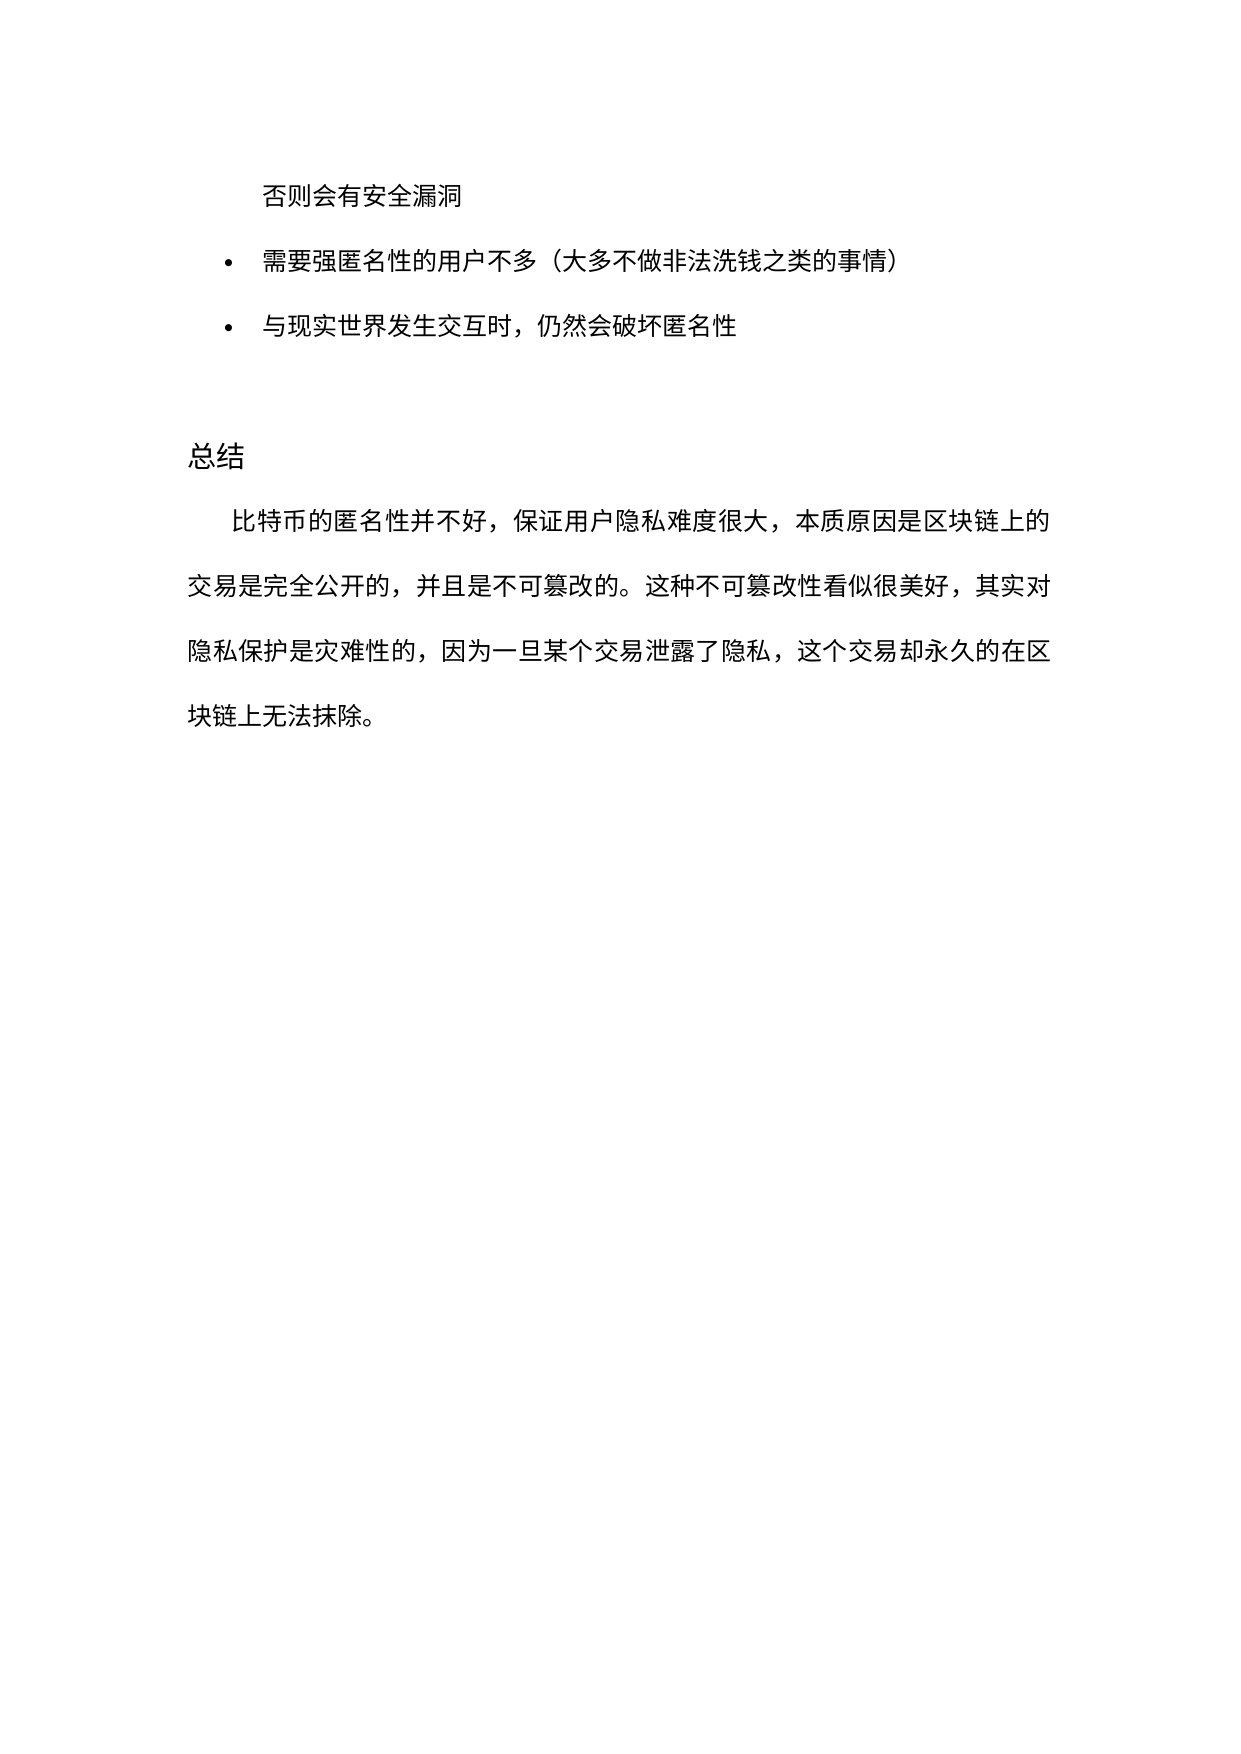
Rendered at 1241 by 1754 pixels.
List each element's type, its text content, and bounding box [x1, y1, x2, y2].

list 需要强匿名性的用户不多（大多不做非法洗钱之类的事情） [225, 227, 1053, 292]
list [225, 162, 1053, 227]
text 总结 [187, 422, 1053, 487]
text 比特币的匿名性并不好，保证用户隐私难度很大，本质原因是区块链上的交易是完全公开的，并且是不可篡改的。这种不可篡改性看似很美好，其实对隐私保护是灾难性的，因为一旦某个交易泄露了隐私，这个交易却永久的在区块链上无法抹除。 [187, 487, 1053, 747]
list 与现实世界发生交互时，仍然会破坏匿名性 [225, 292, 1053, 357]
